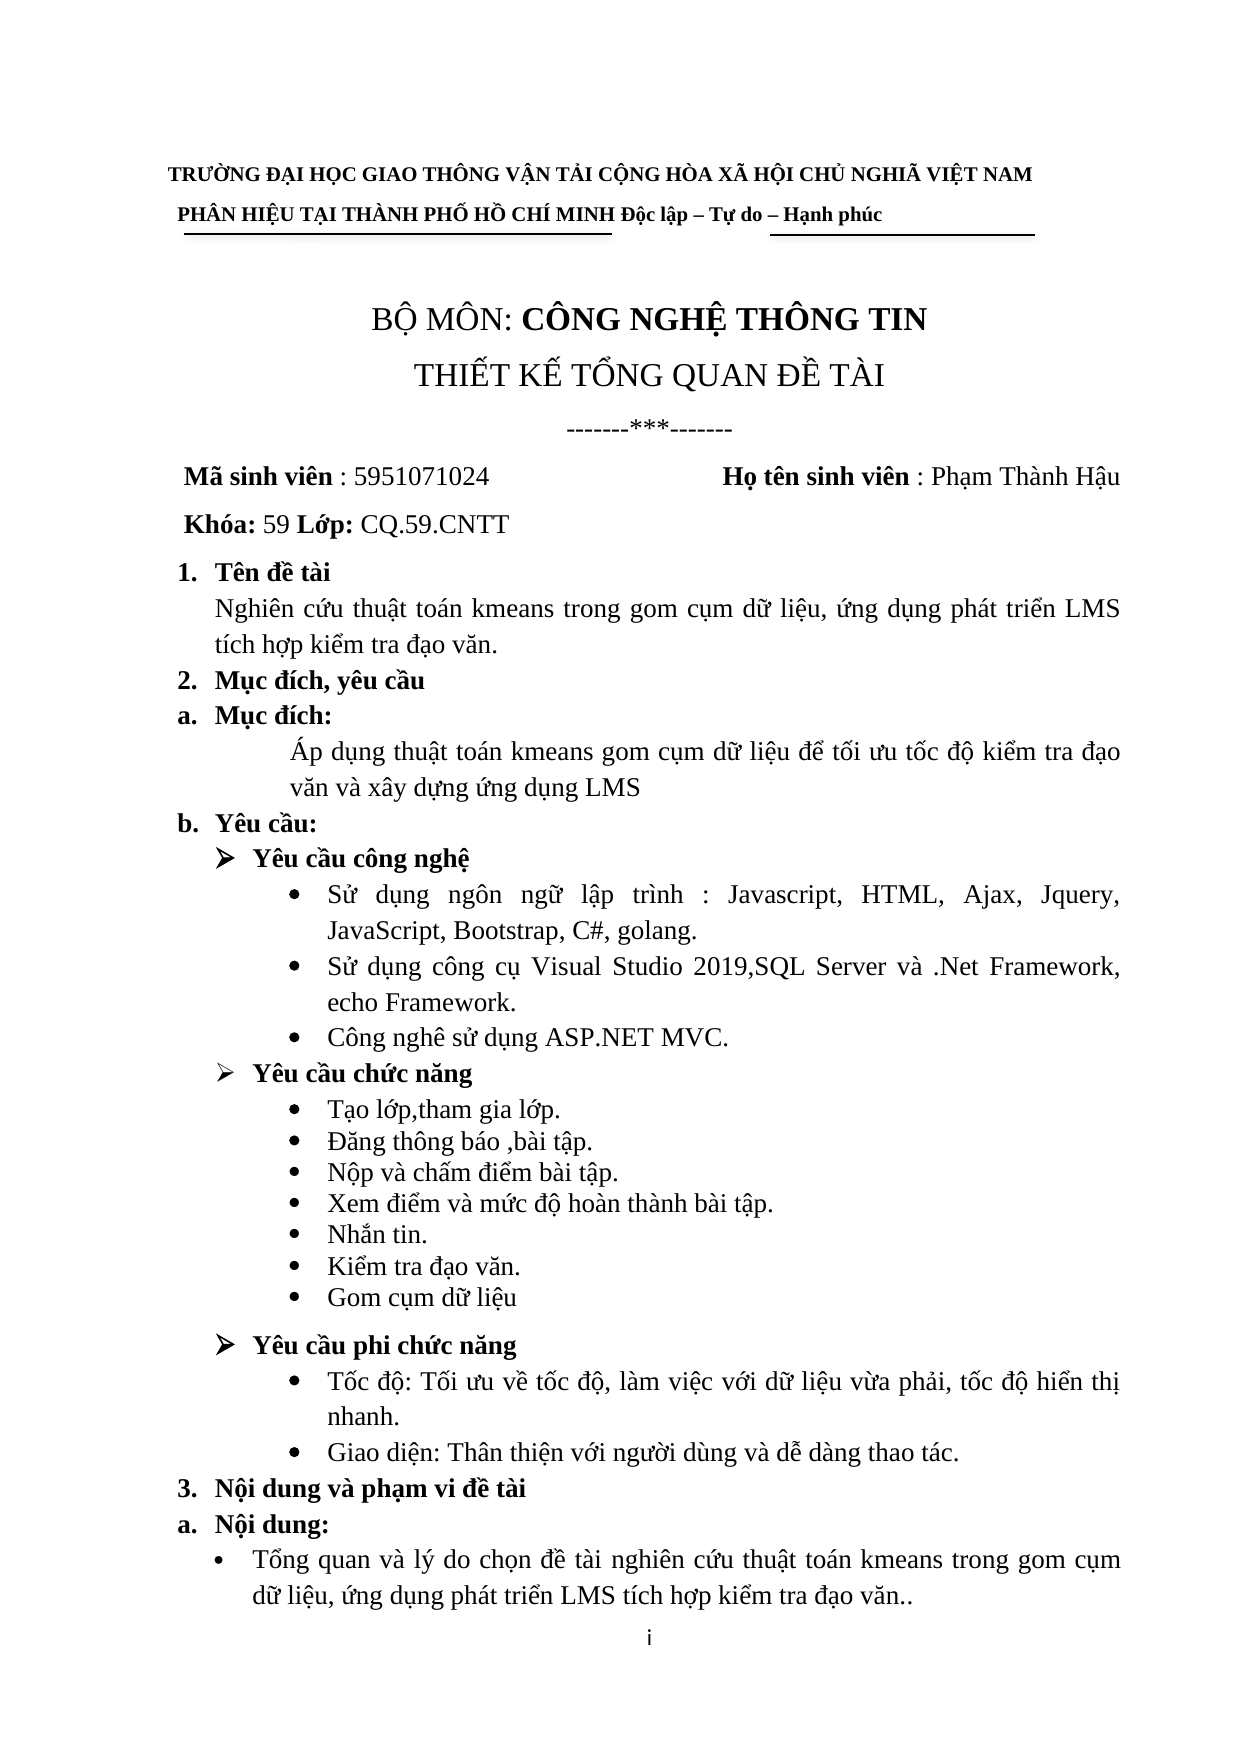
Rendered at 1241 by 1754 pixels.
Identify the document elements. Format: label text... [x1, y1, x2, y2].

text BỘ MÔN: CÔNG NGHỆ THÔNG TIN [177, 299, 1122, 337]
list Nhắn tin. [289, 1218, 1122, 1249]
list Nộp và chấm điểm bài tập. [289, 1156, 1122, 1187]
list Sử dụng ngôn ngữ lập trình : Javascript, HTML, Ajax, Jquery, JavaScript, Bootstrap, C#, golang. [289, 878, 1122, 945]
list Sử dụng công cụ Visual Studio 2019,SQL Server và .Net Framework, echo Framework. [289, 950, 1122, 1017]
list Áp dụng thuật toán kmeans gom cụm dữ liệu để tối ưu tốc độ kiểm tra đạo văn và xây dựng ứng dụng LMS [289, 735, 1122, 802]
text Khóa: 59 Lớp: CQ.59.CNTT [177, 508, 1122, 539]
text Mã sinh viên : 5951071024 Họ tên sinh viên : Phạm Thành Hậu [177, 460, 1122, 491]
list Giao diện: Thân thiện với người dùng và dễ dàng thao tác. [289, 1436, 1122, 1467]
list Nội dung và phạm vi đề tài [177, 1472, 1122, 1503]
text TRƯỜNG ĐẠI HỌC GIAO THÔNG VẬN TẢI CỘNG HÒA XÃ HỘI CHỦ NGHIÃ VIỆT NAM [93, 162, 1151, 186]
text THIẾT KẾ TỔNG QUAN ĐỀ TÀI [177, 355, 1122, 394]
list Mục đích: [177, 699, 1122, 731]
list Nội dung: [177, 1508, 1122, 1539]
list Mục đích, yêu cầu [177, 664, 1122, 695]
list Nghiên cứu thuật toán kmeans trong gom cụm dữ liệu, ứng dụng phát triển LMS tích hợp kiểm tra đạo văn. [214, 592, 1122, 659]
list Tổng quan và lý do chọn đề tài nghiên cứu thuật toán kmeans trong gom cụm dữ liệu, ứng dụng phát triển LMS tích hợp kiểm tra đạo văn.. [214, 1544, 1122, 1611]
list Yêu cầu: [177, 807, 1122, 838]
list Tạo lớp,tham gia lớp. [289, 1093, 1122, 1124]
list Đăng thông báo ,bài tập. [289, 1124, 1122, 1156]
list Xem điểm và mức độ hoàn thành bài tập. [289, 1187, 1122, 1218]
list Yêu cầu chức năng [214, 1057, 1122, 1089]
list Gom cụm dữ liệu [289, 1281, 1122, 1312]
list Yêu cầu phi chức năng [214, 1329, 1122, 1360]
list Công nghê sử dụng ASP.NET MVC. [289, 1021, 1122, 1053]
text -------***------- [177, 412, 1122, 443]
list Tên đề tài [177, 557, 1122, 588]
text PHÂN HIỆU TẠI THÀNH PHỐ HỒ CHÍ MINH Độc lập – Tự do – Hạnh phúc [111, 202, 1122, 226]
list Yêu cầu công nghệ [214, 842, 1122, 874]
list Kiểm tra đạo văn. [289, 1249, 1122, 1281]
list Tốc độ: Tối ưu về tốc độ, làm việc với dữ liệu vừa phải, tốc độ hiển thị nhanh. [289, 1365, 1122, 1432]
